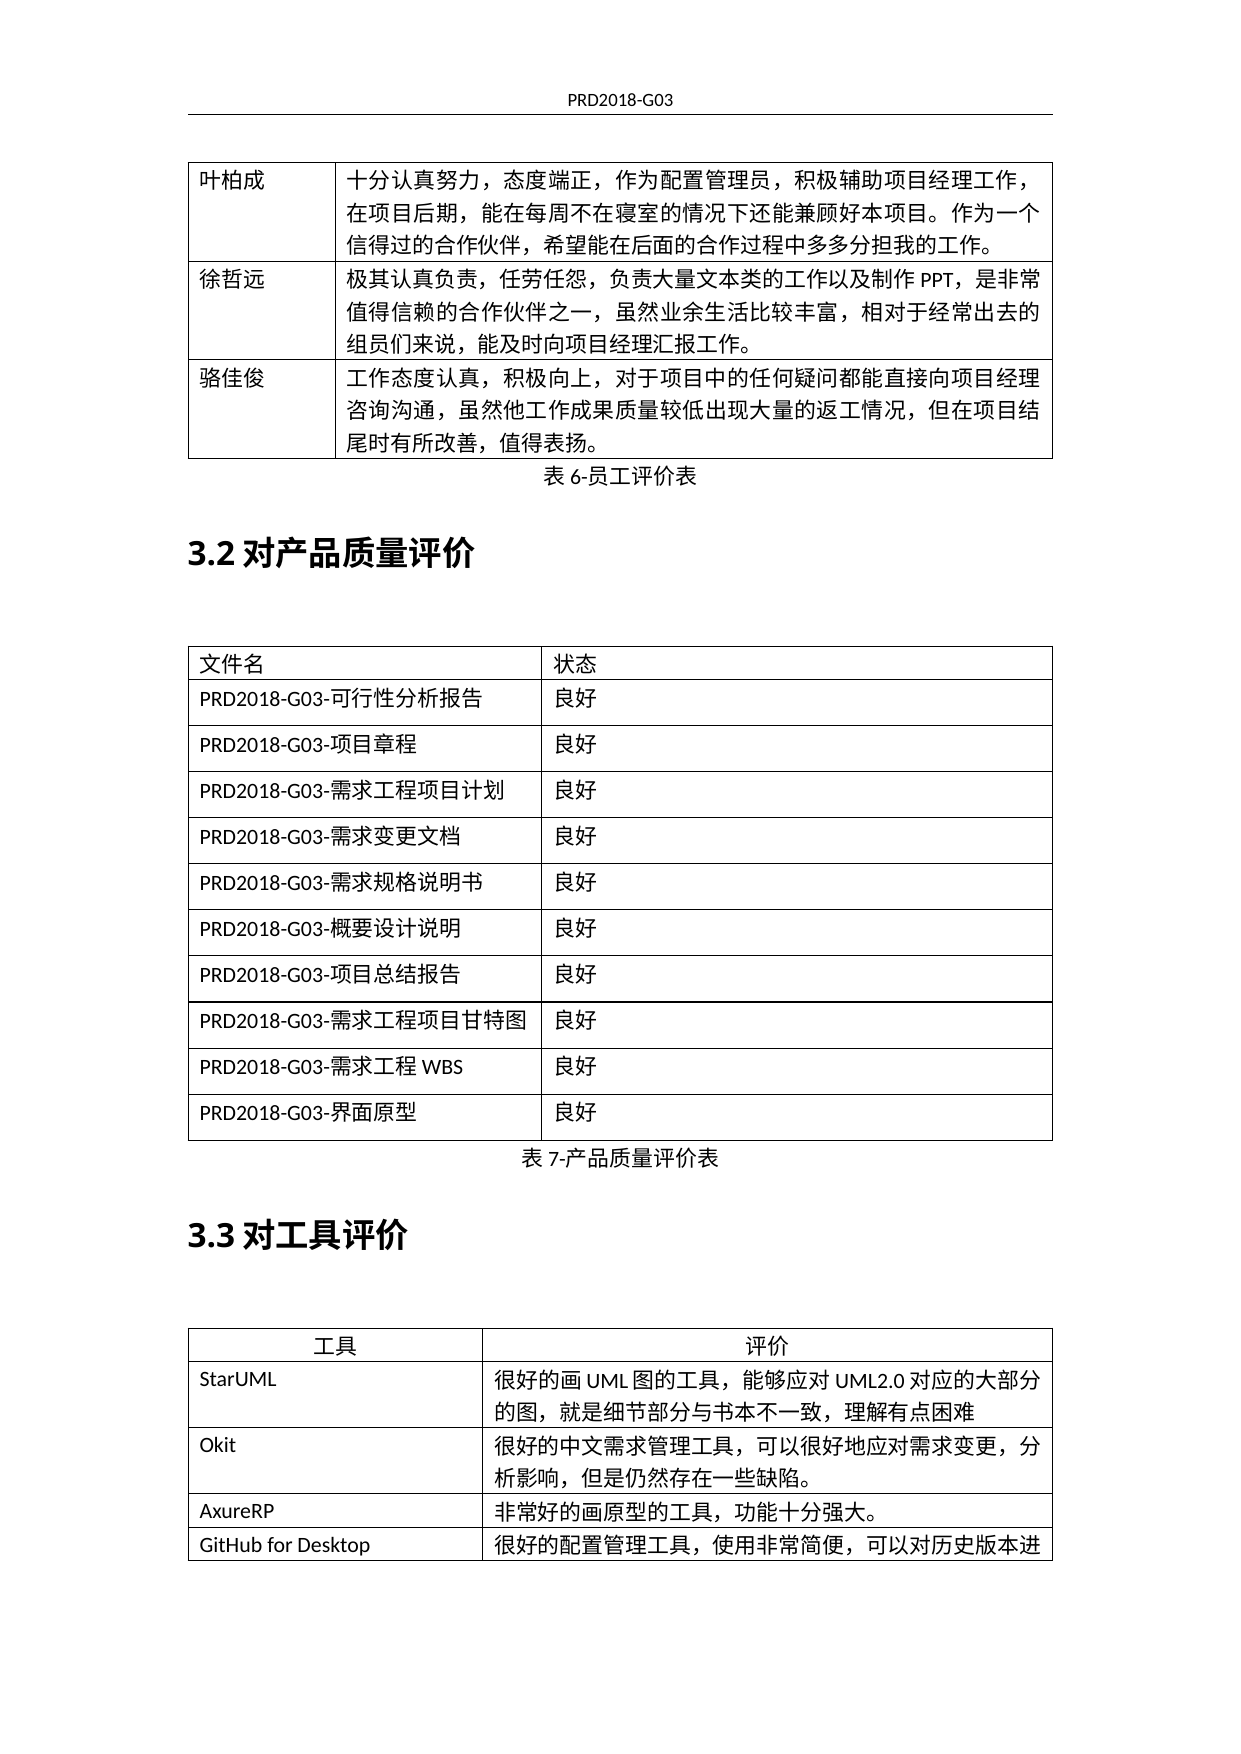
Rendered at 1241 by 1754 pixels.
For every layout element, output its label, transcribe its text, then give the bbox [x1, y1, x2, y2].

table_cell 良好 [542, 680, 1052, 725]
table_cell StarUML [189, 1362, 482, 1427]
table_cell 良好 [542, 864, 1052, 909]
table_cell 良好 [542, 956, 1052, 1001]
table_header 状态 [542, 647, 1052, 679]
table_cell Okit [189, 1428, 482, 1493]
table_cell 良好 [542, 818, 1052, 863]
table_header 文件名 [189, 647, 541, 679]
table_cell PRD2018-G03-界面原型 [189, 1095, 541, 1139]
table_cell PRD2018-G03-需求工程项目甘特图 [189, 1003, 541, 1047]
table_cell 良好 [542, 1003, 1052, 1047]
table_cell 很好的配置管理工具，使用非常简便，可以对历史版本进行持续追踪。 [483, 1528, 1052, 1560]
table_cell 良好 [542, 910, 1052, 955]
table_cell 叶柏成 [189, 163, 335, 261]
subtitle 3.3对工具评价 [187, 1200, 1053, 1265]
subtitle 3.2对产品质量评价 [187, 518, 1053, 583]
table_cell 工作态度认真，积极向上，对于项目中的任何疑问都能直接向项目经理咨询沟通，虽然他工作成果质量较低出现大量的返工情况，但在项目结尾时有所改善，值得表扬。 [336, 360, 1052, 458]
table_cell 良好 [542, 1095, 1052, 1139]
table_cell 很好的中文需求管理工具，可以很好地应对需求变更，分析影响，但是仍然存在一些缺陷。 [483, 1428, 1052, 1493]
table_cell 骆佳俊 [189, 360, 335, 458]
table_cell 良好 [542, 1049, 1052, 1093]
table_cell PRD2018-G03-需求工程项目计划 [189, 772, 541, 817]
table_cell 良好 [542, 772, 1052, 817]
table_cell 极其认真负责，任劳任怨，负责大量文本类的工作以及制作PPT，是非常值得信赖的合作伙伴之一，虽然业余生活比较丰富，相对于经常出去的组员们来说，能及时向项目经理汇报工作。 [336, 262, 1052, 359]
table_cell PRD2018-G03-项目总结报告 [189, 956, 541, 1001]
table_cell GitHub for Desktop [189, 1528, 482, 1560]
text 表7-产品质量评价表 [187, 1141, 1053, 1173]
table_cell 十分认真努力，态度端正，作为配置管理员，积极辅助项目经理工作，在项目后期，能在每周不在寝室的情况下还能兼顾好本项目。作为一个信得过的合作伙伴，希望能在后面的合作过程中多多分担我的工作。 [336, 163, 1052, 261]
table_cell PRD2018-G03-可行性分析报告 [189, 680, 541, 725]
table_cell 良好 [542, 726, 1052, 771]
table_cell PRD2018-G03-需求变更文档 [189, 818, 541, 863]
table_cell PRD2018-G03-概要设计说明 [189, 910, 541, 955]
table_cell AxureRP [189, 1494, 482, 1527]
table_header 工具 [189, 1329, 482, 1361]
text 表6-员工评价表 [187, 459, 1053, 491]
table_header 评价 [483, 1329, 1052, 1361]
table_cell PRD2018-G03-需求规格说明书 [189, 864, 541, 909]
table_cell 非常好的画原型的工具，功能十分强大。 [483, 1494, 1052, 1527]
table_cell PRD2018-G03-需求工程WBS [189, 1049, 541, 1093]
table_cell 徐哲远 [189, 262, 335, 359]
table_cell PRD2018-G03-项目章程 [189, 726, 541, 771]
table_cell 很好的画UML图的工具，能够应对UML2.0对应的大部分的图，就是细节部分与书本不一致，理解有点困难 [483, 1362, 1052, 1427]
